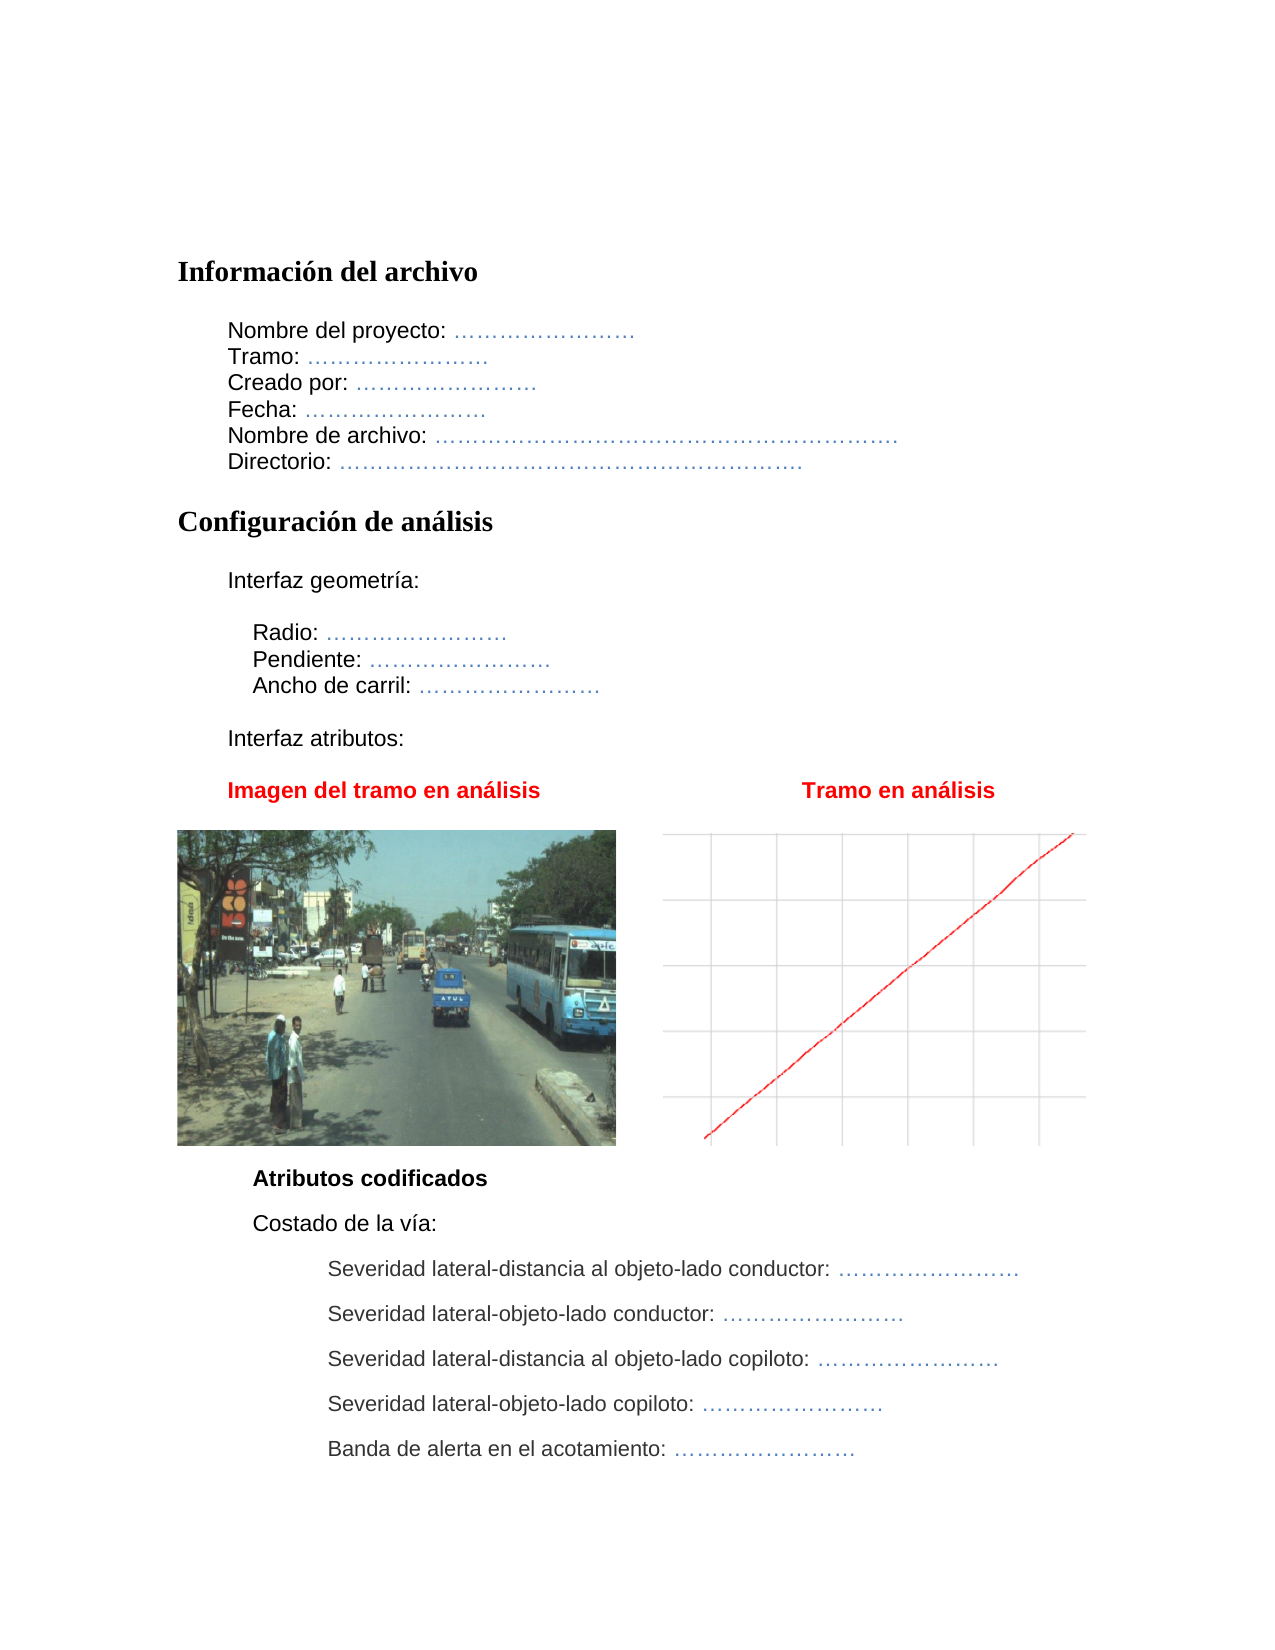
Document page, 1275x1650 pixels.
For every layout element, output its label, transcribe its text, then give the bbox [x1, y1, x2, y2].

text Interfaz geometría: [227, 567, 1098, 593]
text Radio: …………………… [227, 619, 1098, 646]
text Severidad lateral-objeto-lado copiloto: …………………… [327, 1390, 1098, 1416]
subtitle Información del archivo [177, 254, 1098, 287]
text Directorio: ……………………………………………………. [227, 448, 1098, 475]
text Severidad lateral-distancia al objeto-lado conductor: …………………… [327, 1255, 1098, 1281]
text Imagen del tramo en análisis Tramo en análisis [227, 777, 1098, 804]
text Severidad lateral-distancia al objeto-lado copiloto: …………………… [327, 1345, 1098, 1371]
picture [662, 833, 1087, 1146]
text Fecha: …………………… [227, 396, 1098, 422]
text Nombre del proyecto: …………………… [227, 317, 1098, 343]
text Ancho de carril: …………………… [227, 672, 1098, 698]
picture [177, 830, 617, 1146]
text Nombre de archivo: ……………………………………………………. [227, 422, 1098, 448]
text Atributos codificados [252, 1164, 1098, 1191]
text Tramo: …………………… [227, 343, 1098, 369]
subtitle Configuración de análisis [177, 504, 1098, 537]
text Interfaz atributos: [227, 725, 1098, 751]
text Banda de alerta en el acotamiento: …………………… [327, 1435, 1098, 1461]
text Pendiente: …………………… [227, 646, 1098, 672]
text Creado por: …………………… [227, 369, 1098, 396]
text Severidad lateral-objeto-lado conductor: …………………… [327, 1300, 1098, 1326]
text Costado de la vía: [252, 1209, 1098, 1236]
